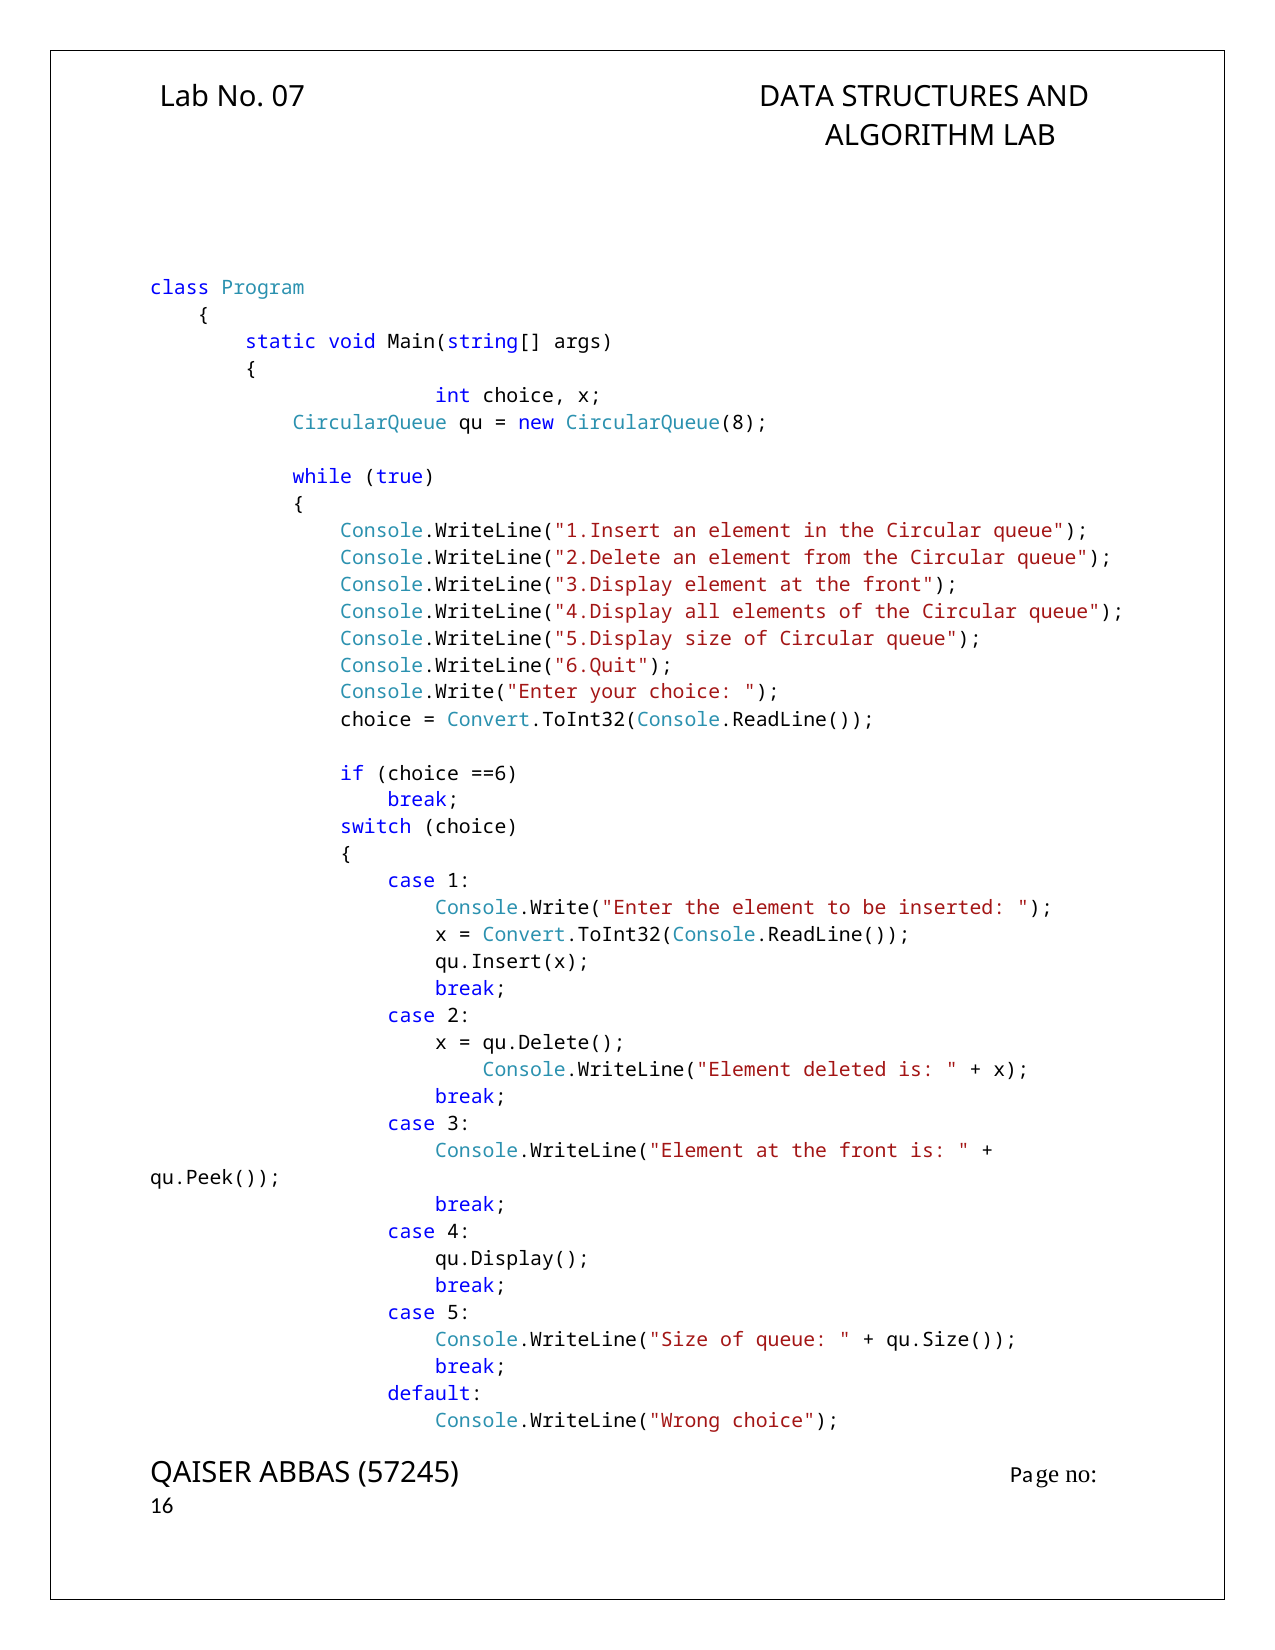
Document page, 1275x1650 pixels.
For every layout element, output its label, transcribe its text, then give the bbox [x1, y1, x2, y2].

text Console.WriteLine("5.Display size of Circular queue"); [150, 624, 1125, 651]
text case 1: [150, 867, 1125, 894]
text class Program [150, 273, 1125, 300]
text Console.WriteLine("3.Display element at the front"); [150, 570, 1125, 597]
text Console.WriteLine("Element deleted is: " + x); [150, 1056, 1125, 1082]
text Console.WriteLine("Element at the front is: " + qu.Peek()); [150, 1136, 1125, 1190]
text switch (choice) [150, 813, 1125, 840]
text case 5: [150, 1298, 1125, 1325]
text Console.Write("Enter your choice: "); [150, 678, 1125, 705]
text x = qu.Delete(); [150, 1028, 1125, 1056]
text Console.WriteLine("4.Display all elements of the Circular queue"); [150, 597, 1125, 624]
text { [150, 300, 1125, 327]
text { [150, 489, 1125, 516]
text while (true) [150, 462, 1125, 489]
text { [150, 840, 1125, 867]
text Console.WriteLine("2.Delete an element from the Circular queue"); [150, 543, 1125, 570]
text case 4: [150, 1217, 1125, 1244]
text Console.WriteLine("Wrong choice"); [150, 1406, 1125, 1433]
text CircularQueue qu = new CircularQueue(8); [150, 408, 1125, 435]
text qu.Insert(x); [150, 948, 1125, 974]
text case 3: [150, 1109, 1125, 1136]
text Console.Write("Enter the element to be inserted: "); [150, 894, 1125, 921]
text qu.Display(); [150, 1244, 1125, 1271]
text break; [150, 974, 1125, 1002]
text break; [150, 786, 1125, 813]
text int choice, x; [150, 381, 1125, 408]
text static void Main(string[] args) [150, 327, 1125, 354]
text break; [150, 1082, 1125, 1109]
text break; [150, 1352, 1125, 1379]
text break; [150, 1271, 1125, 1298]
text default: [150, 1379, 1125, 1406]
text x = Convert.ToInt32(Console.ReadLine()); [150, 921, 1125, 948]
text Console.WriteLine("1.Insert an element in the Circular queue"); [150, 516, 1125, 543]
text case 2: [150, 1002, 1125, 1028]
text { [150, 354, 1125, 381]
text choice = Convert.ToInt32(Console.ReadLine()); [150, 705, 1125, 732]
text break; [150, 1190, 1125, 1217]
text Console.WriteLine("Size of queue: " + qu.Size()); [150, 1325, 1125, 1352]
text if (choice ==6) [150, 759, 1125, 786]
text Console.WriteLine("6.Quit"); [150, 651, 1125, 678]
